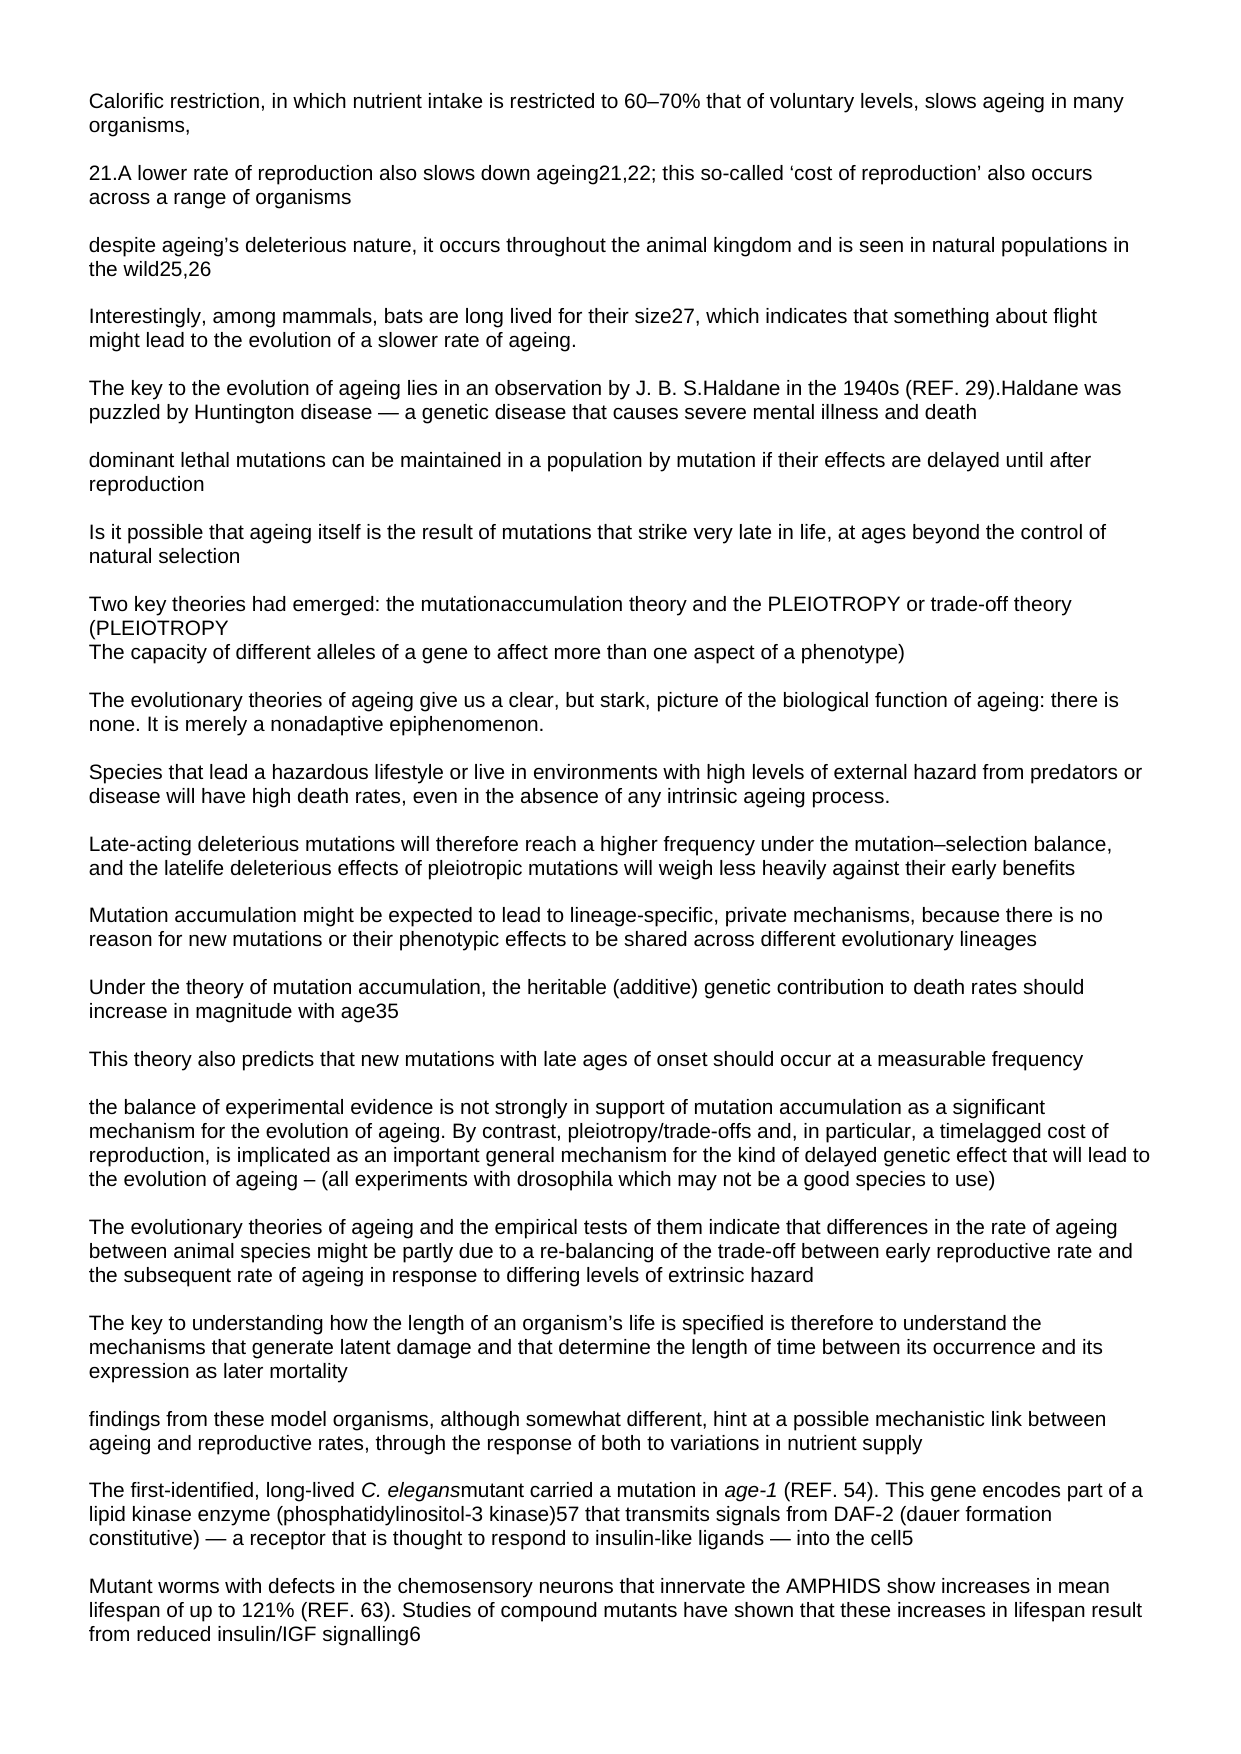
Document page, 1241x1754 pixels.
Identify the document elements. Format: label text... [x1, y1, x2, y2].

text dominant lethal mutations can be maintained in a population by mutation if their effects are delayed until after reproduction [89, 448, 1152, 496]
text The capacity of different alleles of a gene to affect more than one aspect of a phenotype) [89, 640, 1152, 664]
text Is it possible that ageing itself is the result of mutations that strike very late in life, at ages beyond the control of natural selection [89, 520, 1152, 568]
text This theory also predicts that new mutations with late ages of onset should occur at a measurable frequency [89, 1047, 1152, 1071]
text The evolutionary theories of ageing give us a clear, but stark, picture of the biological function of ageing: there is none. It is merely a nonadaptive epiphenomenon. [89, 688, 1152, 736]
text findings from these model organisms, although somewhat different, hint at a possible mechanistic link between ageing and reproductive rates, through the response of both to variations in nutrient supply [89, 1406, 1152, 1454]
text the balance of experimental evidence is not strongly in support of mutation accumulation as a significant mechanism for the evolution of ageing. By contrast, pleiotropy/trade-offs and, in particular, a timelagged cost of reproduction, is implicated as an important general mechanism for the kind of delayed genetic effect that will lead to the evolution of ageing – (all experiments with drosophila which may not be a good species to use) [89, 1095, 1152, 1191]
text despite ageing’s deleterious nature, it occurs throughout the animal kingdom and is seen in natural populations in the wild25,26 [89, 232, 1152, 280]
text Calorific restriction, in which nutrient intake is restricted to 60–70% that of voluntary levels, slows ageing in many organisms, [89, 89, 1152, 137]
text Two key theories had emerged: the mutationaccumulation theory and the PLEIOTROPY or trade-off theory (PLEIOTROPY [89, 592, 1152, 640]
text The key to understanding how the length of an organism’s life is specified is therefore to understand the mechanisms that generate latent damage and that determine the length of time between its occurrence and its expression as later mortality [89, 1311, 1152, 1382]
text Species that lead a hazardous lifestyle or live in environments with high levels of external hazard from predators or disease will have high death rates, even in the absence of any intrinsic ageing process. [89, 759, 1152, 807]
text The evolutionary theories of ageing and the empirical tests of them indicate that differences in the rate of ageing between animal species might be partly due to a re-balancing of the trade-off between early reproductive rate and the subsequent rate of ageing in response to differing levels of extrinsic hazard [89, 1215, 1152, 1287]
text Mutation accumulation might be expected to lead to lineage-specific, private mechanisms, because there is no reason for new mutations or their phenotypic effects to be shared across different evolutionary lineages [89, 903, 1152, 951]
text Interestingly, among mammals, bats are long lived for their size27, which indicates that something about flight might lead to the evolution of a slower rate of ageing. [89, 304, 1152, 352]
text Under the theory of mutation accumulation, the heritable (additive) genetic contribution to death rates should increase in magnitude with age35 [89, 975, 1152, 1023]
text Mutant worms with defects in the chemosensory neurons that innervate the AMPHIDS show increases in mean lifespan of up to 121% (REF. 63). Studies of compound mutants have shown that these increases in lifespan result from reduced insulin/IGF signalling6 [89, 1574, 1152, 1646]
text 21.A lower rate of reproduction also slows down ageing21,22; this so-called ‘cost of reproduction’ also occurs across a range of organisms [89, 161, 1152, 208]
text The first-identified, long-lived C. elegansmutant carried a mutation in age-1 (REF. 54). This gene encodes part of a lipid kinase enzyme (phosphatidylinositol-3 kinase)57 that transmits signals from DAF-2 (dauer formation constitutive) — a receptor that is thought to respond to insulin-like ligands — into the cell5 [89, 1478, 1152, 1550]
text The key to the evolution of ageing lies in an observation by J. B. S.Haldane in the 1940s (REF. 29).Haldane was puzzled by Huntington disease — a genetic disease that causes severe mental illness and death [89, 376, 1152, 424]
text Late-acting deleterious mutations will therefore reach a higher frequency under the mutation–selection balance, and the latelife deleterious effects of pleiotropic mutations will weigh less heavily against their early benefits [89, 831, 1152, 879]
